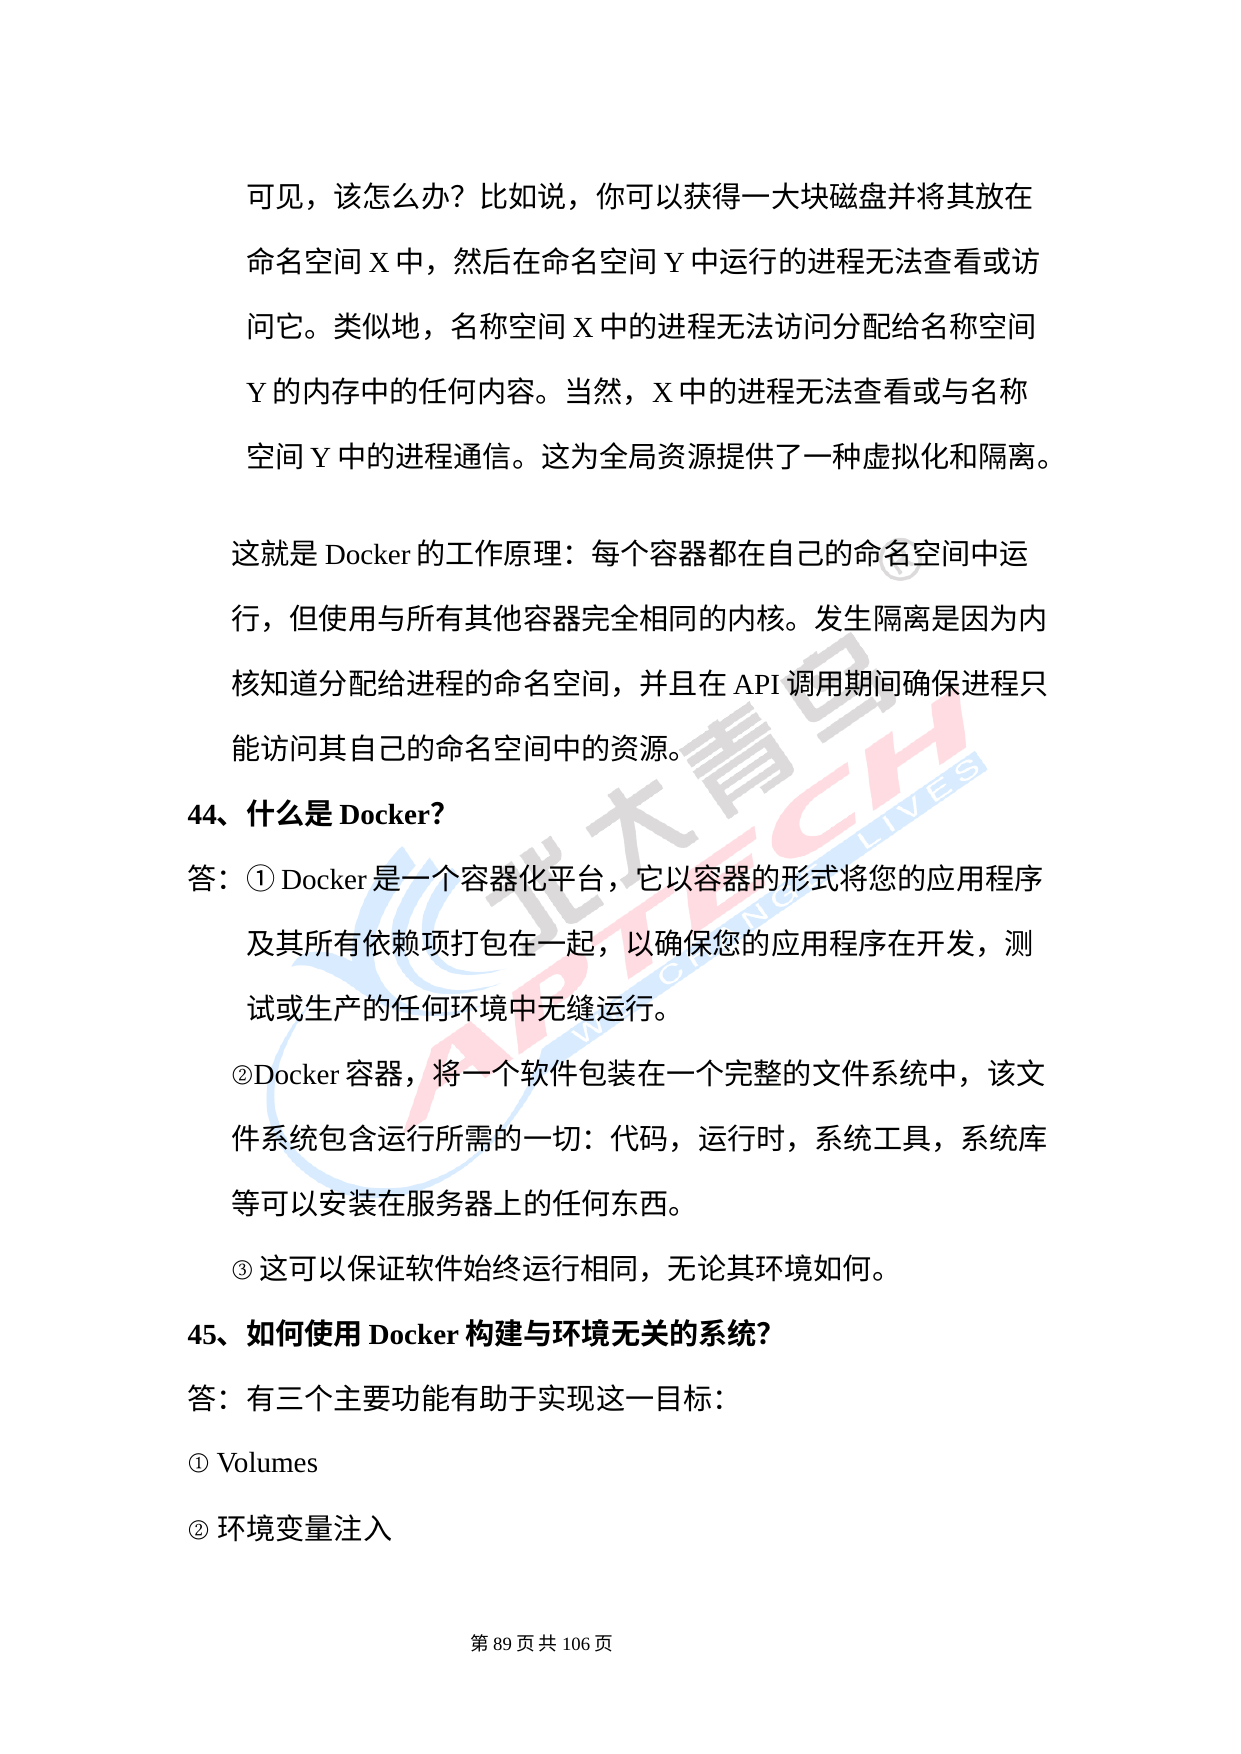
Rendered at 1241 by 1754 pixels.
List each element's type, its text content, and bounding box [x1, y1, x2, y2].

text 答：有三个主要功能有助于实现这一目标： [187, 1364, 1053, 1429]
text ②Docker容器，将一个软件包装在一个完整的文件系统中，该文件系统包含运行所需的一切：代码，运行时，系统工具，系统库等可以安装在服务器上的任何东西。 [231, 1039, 1053, 1234]
text 答：①Docker是一个容器化平台，它以容器的形式将您的应用程序及其所有依赖项打包在一起，以确保您的应用程序在开发，测试或生产的任何环境中无缝运行。 [187, 844, 1053, 1039]
text 45、如何使用Docker构建与环境无关的系统？ [187, 1299, 1053, 1364]
text 这就是Docker的工作原理：每个容器都在自己的命名空间中运行，但使用与所有其他容器完全相同的内核。发生隔离是因为内核知道分配给进程的命名空间，并且在API调用期间确保进程只能访问其自己的命名空间中的资源。 [231, 519, 1053, 779]
text ② 环境变量注入 [187, 1494, 1053, 1559]
text ③这可以保证软件始终运行相同，无论其环境如何。 [231, 1234, 1053, 1299]
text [187, 162, 1053, 519]
text 44、什么是Docker？ [187, 779, 1053, 844]
text ① Volumes [187, 1429, 1053, 1494]
